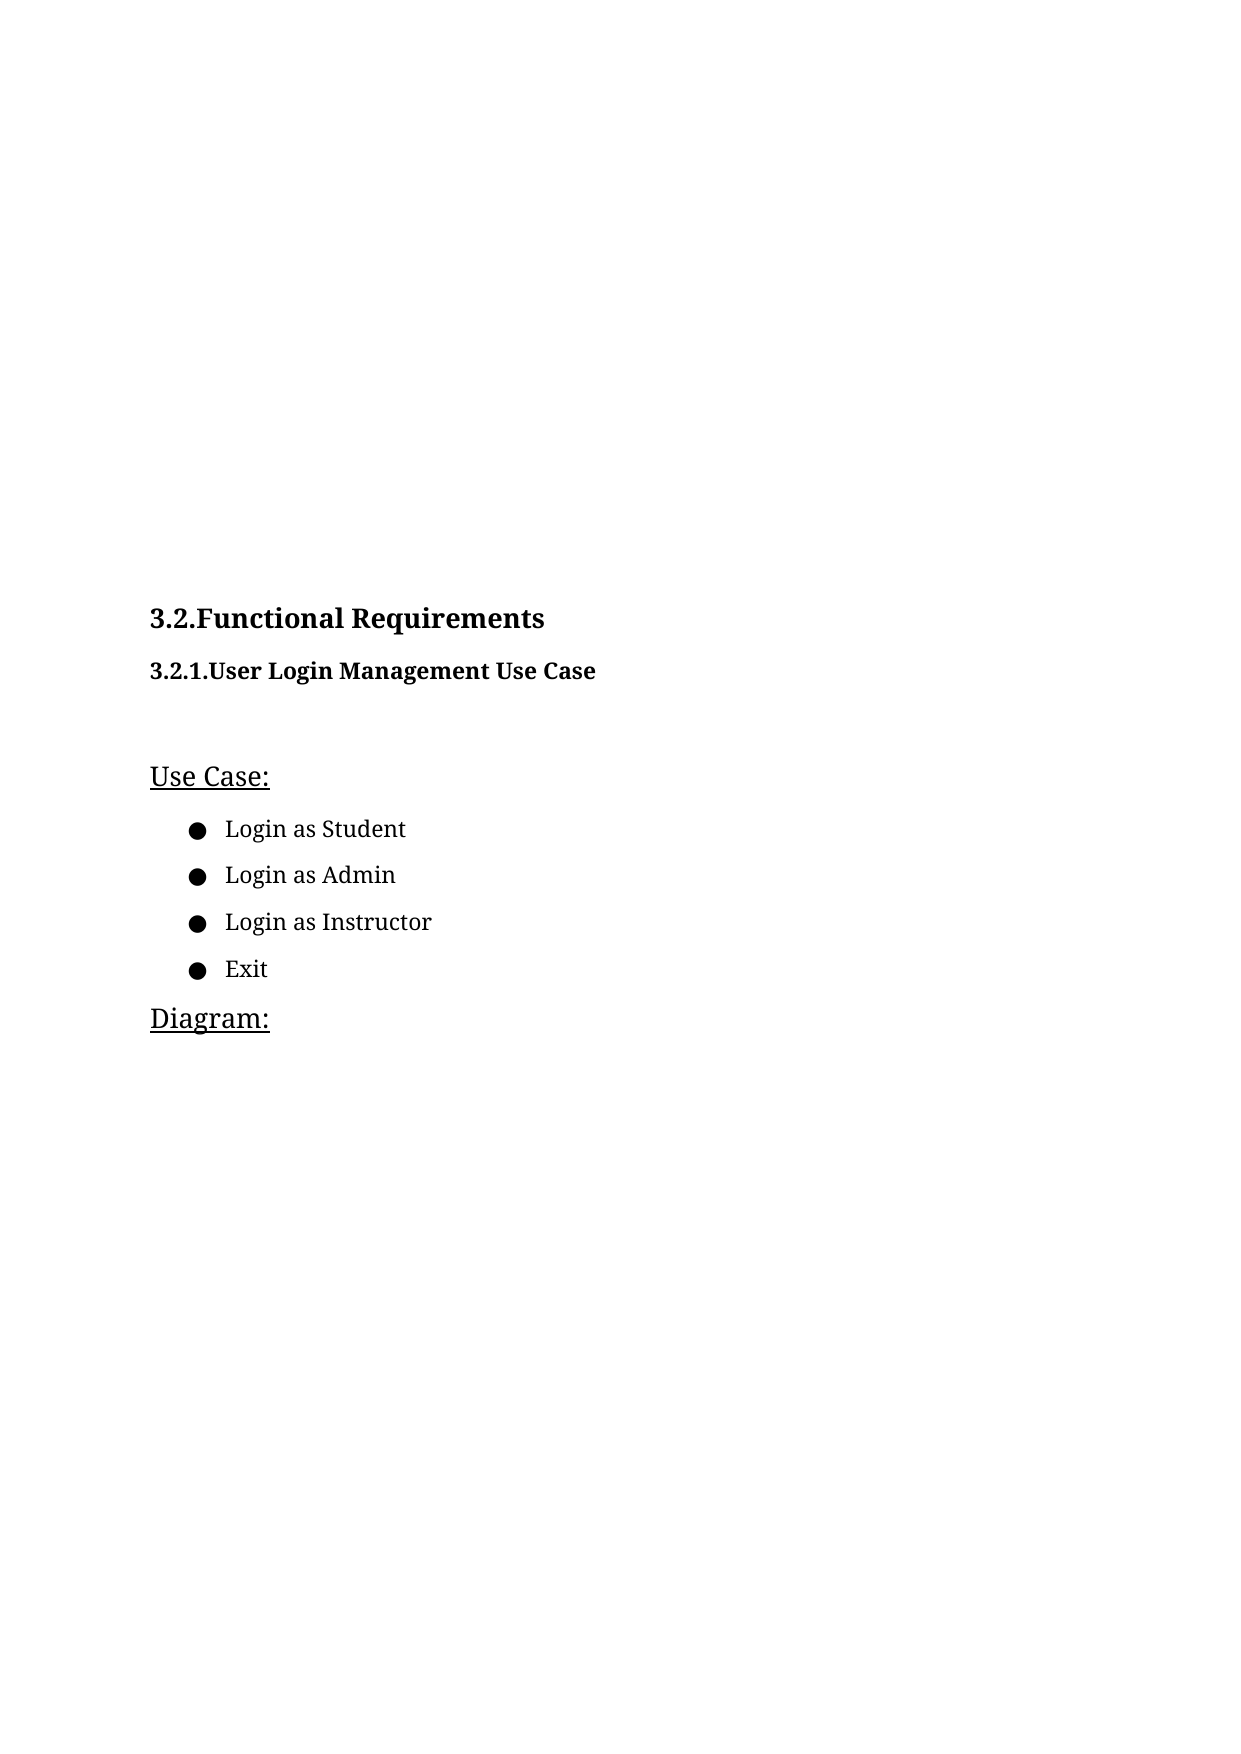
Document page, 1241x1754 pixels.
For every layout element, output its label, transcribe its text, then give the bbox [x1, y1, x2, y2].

text Use Case: [150, 757, 1090, 794]
list Exit [187, 953, 1090, 984]
text Diagram: [150, 1000, 1090, 1037]
list Login as Admin [187, 859, 1090, 891]
list Login as Instructor [187, 906, 1090, 937]
text 3.2.1.User Login Management Use Case [150, 655, 1090, 686]
text 3.2.Functional Requirements [150, 600, 1090, 637]
list Login as Student [187, 812, 1090, 844]
